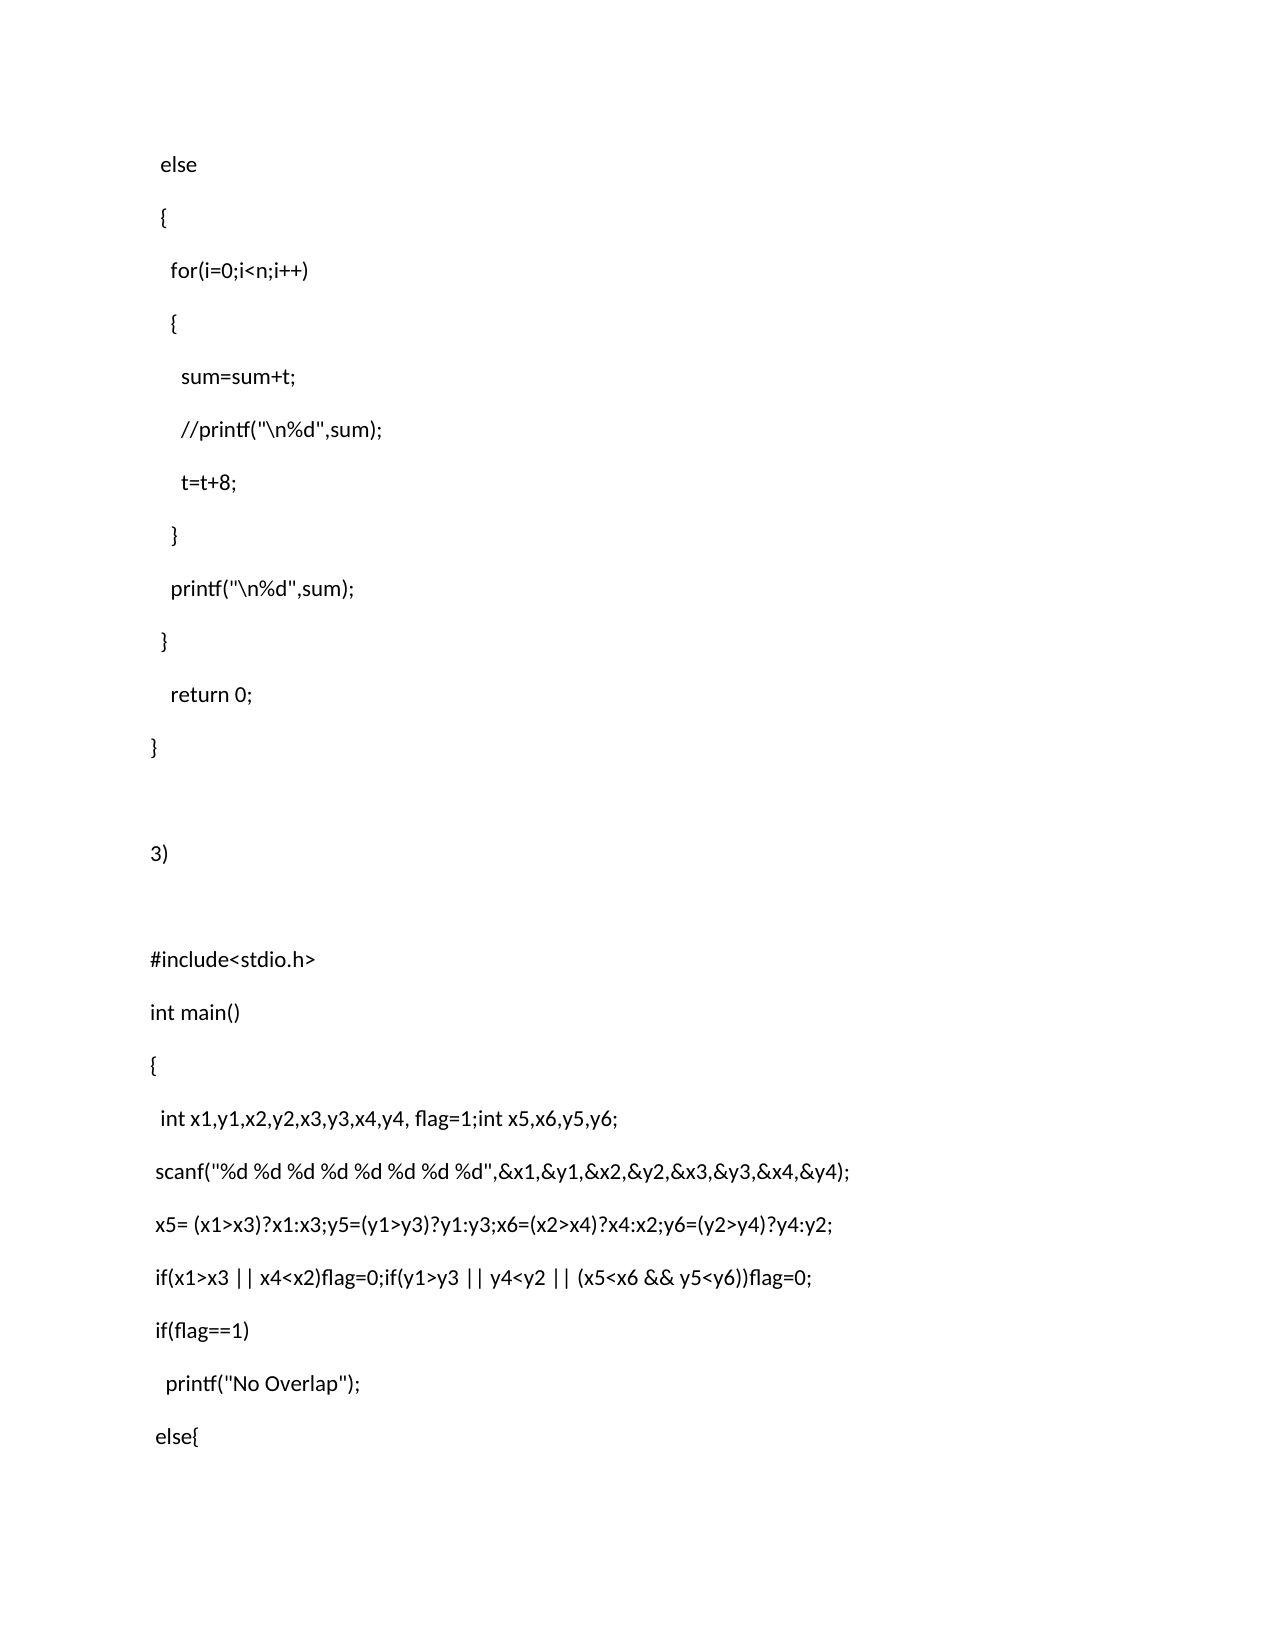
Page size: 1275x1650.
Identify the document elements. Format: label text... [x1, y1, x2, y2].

text t=t+8; [150, 468, 1125, 496]
text { [150, 309, 1125, 337]
text } [150, 733, 1125, 761]
text #include<stdio.h> [150, 945, 1125, 973]
text printf("\n%d",sum); [150, 574, 1125, 602]
text { [150, 203, 1125, 231]
text printf("No Overlap"); [150, 1369, 1125, 1397]
text else [150, 150, 1125, 178]
text else{ [150, 1422, 1125, 1451]
text } [150, 627, 1125, 655]
text 3) [150, 839, 1125, 867]
text return 0; [150, 680, 1125, 708]
text x5= (x1>x3)?x1:x3;y5=(y1>y3)?y1:y3;x6=(x2>x4)?x4:x2;y6=(y2>y4)?y4:y2; [150, 1210, 1125, 1238]
text //printf("\n%d",sum); [150, 415, 1125, 443]
text } [150, 521, 1125, 549]
text int main() [150, 998, 1125, 1026]
text for(i=0;i<n;i++) [150, 256, 1125, 284]
text int x1,y1,x2,y2,x3,y3,x4,y4, flag=1;int x5,x6,y5,y6; [150, 1104, 1125, 1132]
text if(flag==1) [150, 1316, 1125, 1344]
text scanf("%d %d %d %d %d %d %d %d",&x1,&y1,&x2,&y2,&x3,&y3,&x4,&y4); [150, 1157, 1125, 1185]
text { [150, 1051, 1125, 1079]
text if(x1>x3 || x4<x2)flag=0;if(y1>y3 || y4<y2 || (x5<x6 && y5<y6))flag=0; [150, 1263, 1125, 1291]
text sum=sum+t; [150, 362, 1125, 390]
